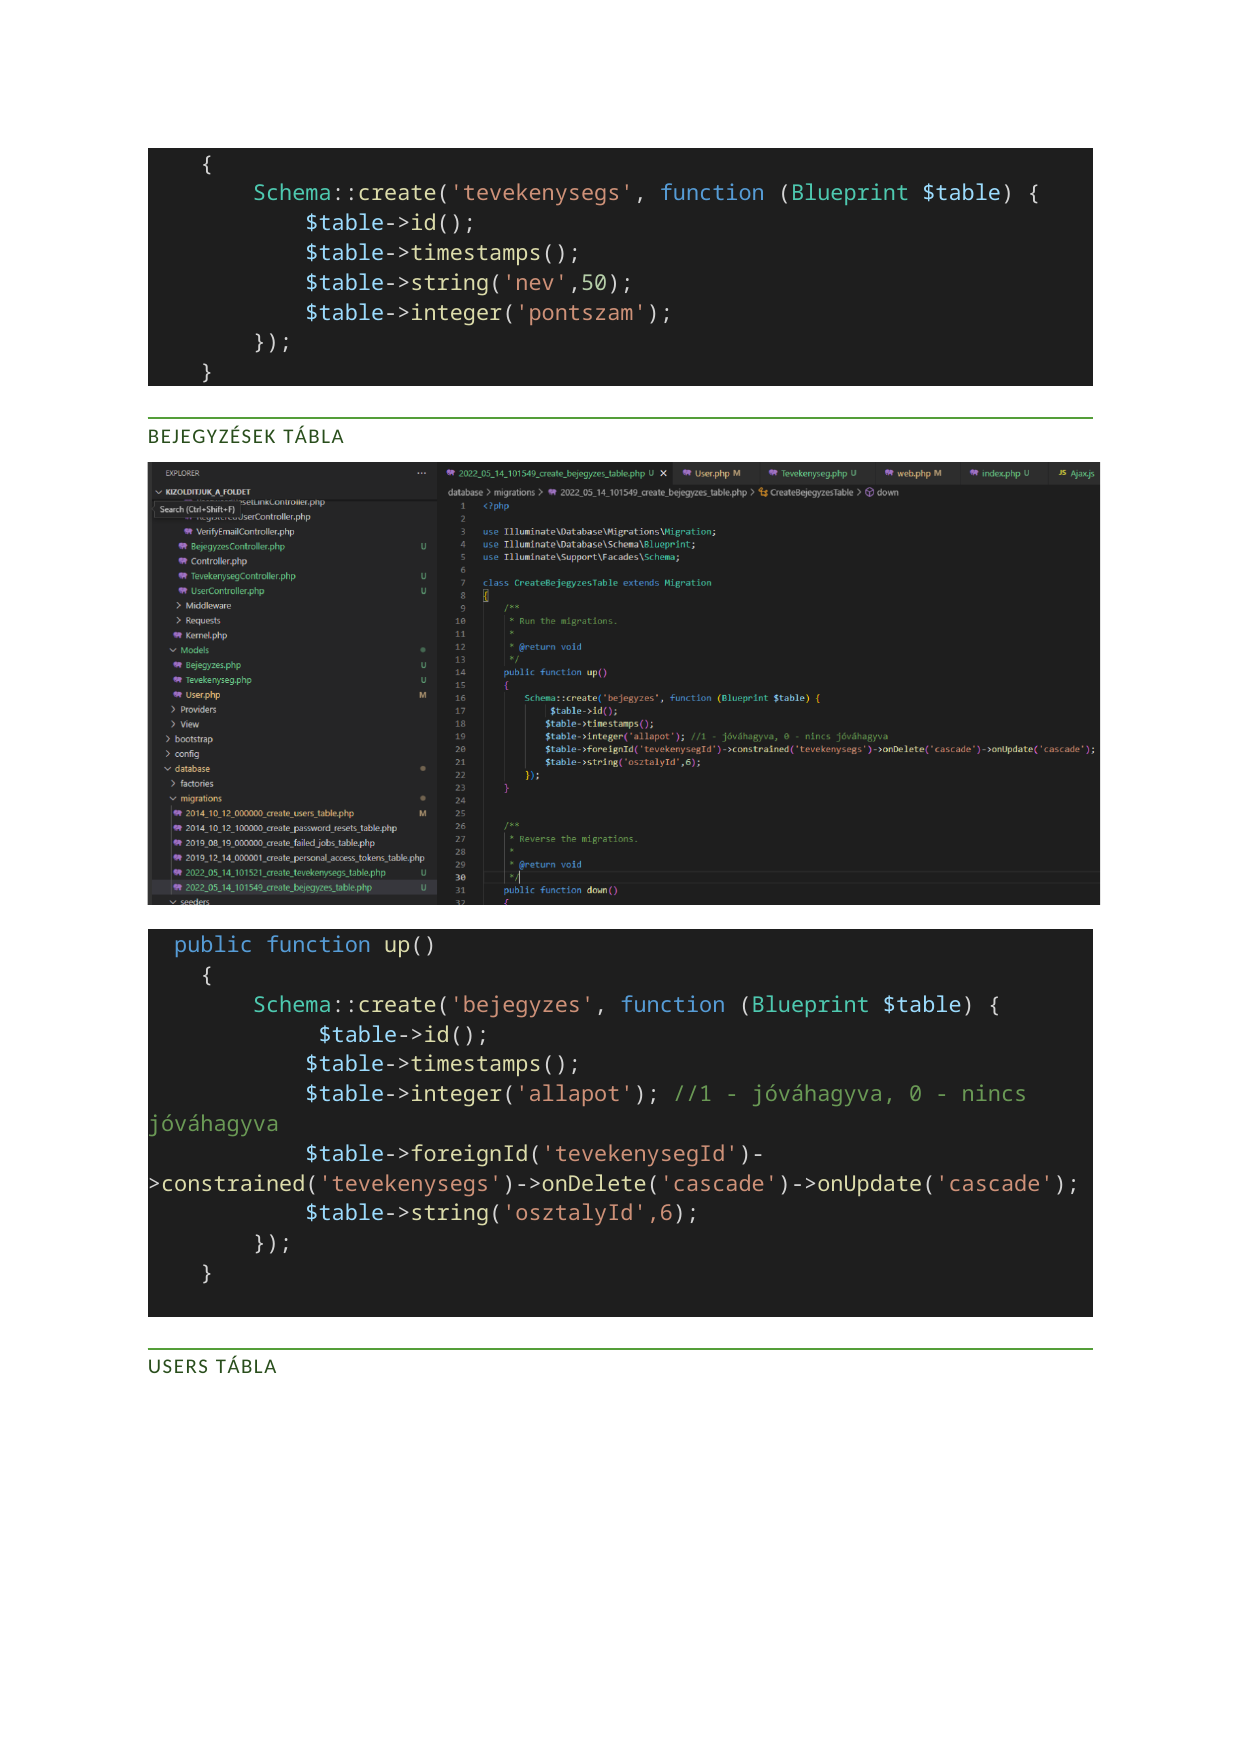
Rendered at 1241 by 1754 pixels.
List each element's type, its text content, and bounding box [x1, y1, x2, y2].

text $table->integer('pontszam'); [148, 297, 1093, 326]
text public function up() [148, 929, 1093, 959]
text $table->integer('allapot'); //1 - jóváhagyva, 0 - nincs jóváhagyva [148, 1078, 1093, 1138]
subtitle Bejegyzések tábla [148, 419, 1093, 448]
text $table->string('osztalyId',6); [148, 1197, 1093, 1227]
text $table->id(); [148, 1019, 1093, 1048]
text $table->timestamps(); [148, 237, 1093, 267]
text { [148, 148, 1093, 177]
text Schema::create('tevekenysegs', function (Blueprint $table) { [148, 177, 1093, 207]
text }); [148, 1227, 1093, 1257]
text $table->timestamps(); [148, 1048, 1093, 1078]
text Schema::create('bejegyzes', function (Blueprint $table) { [148, 989, 1093, 1019]
text { [148, 959, 1093, 989]
text $table->id(); [148, 207, 1093, 237]
text $table->foreignId('tevekenysegId')->constrained('tevekenysegs')->onDelete('cascade')->onUpdate('cascade'); [148, 1138, 1093, 1197]
text } [148, 356, 1093, 386]
subtitle UserS Tábla [148, 1350, 1093, 1379]
text }); [148, 326, 1093, 356]
picture [147, 462, 1100, 905]
text } [148, 1257, 1093, 1287]
text $table->string('nev',50); [148, 267, 1093, 297]
